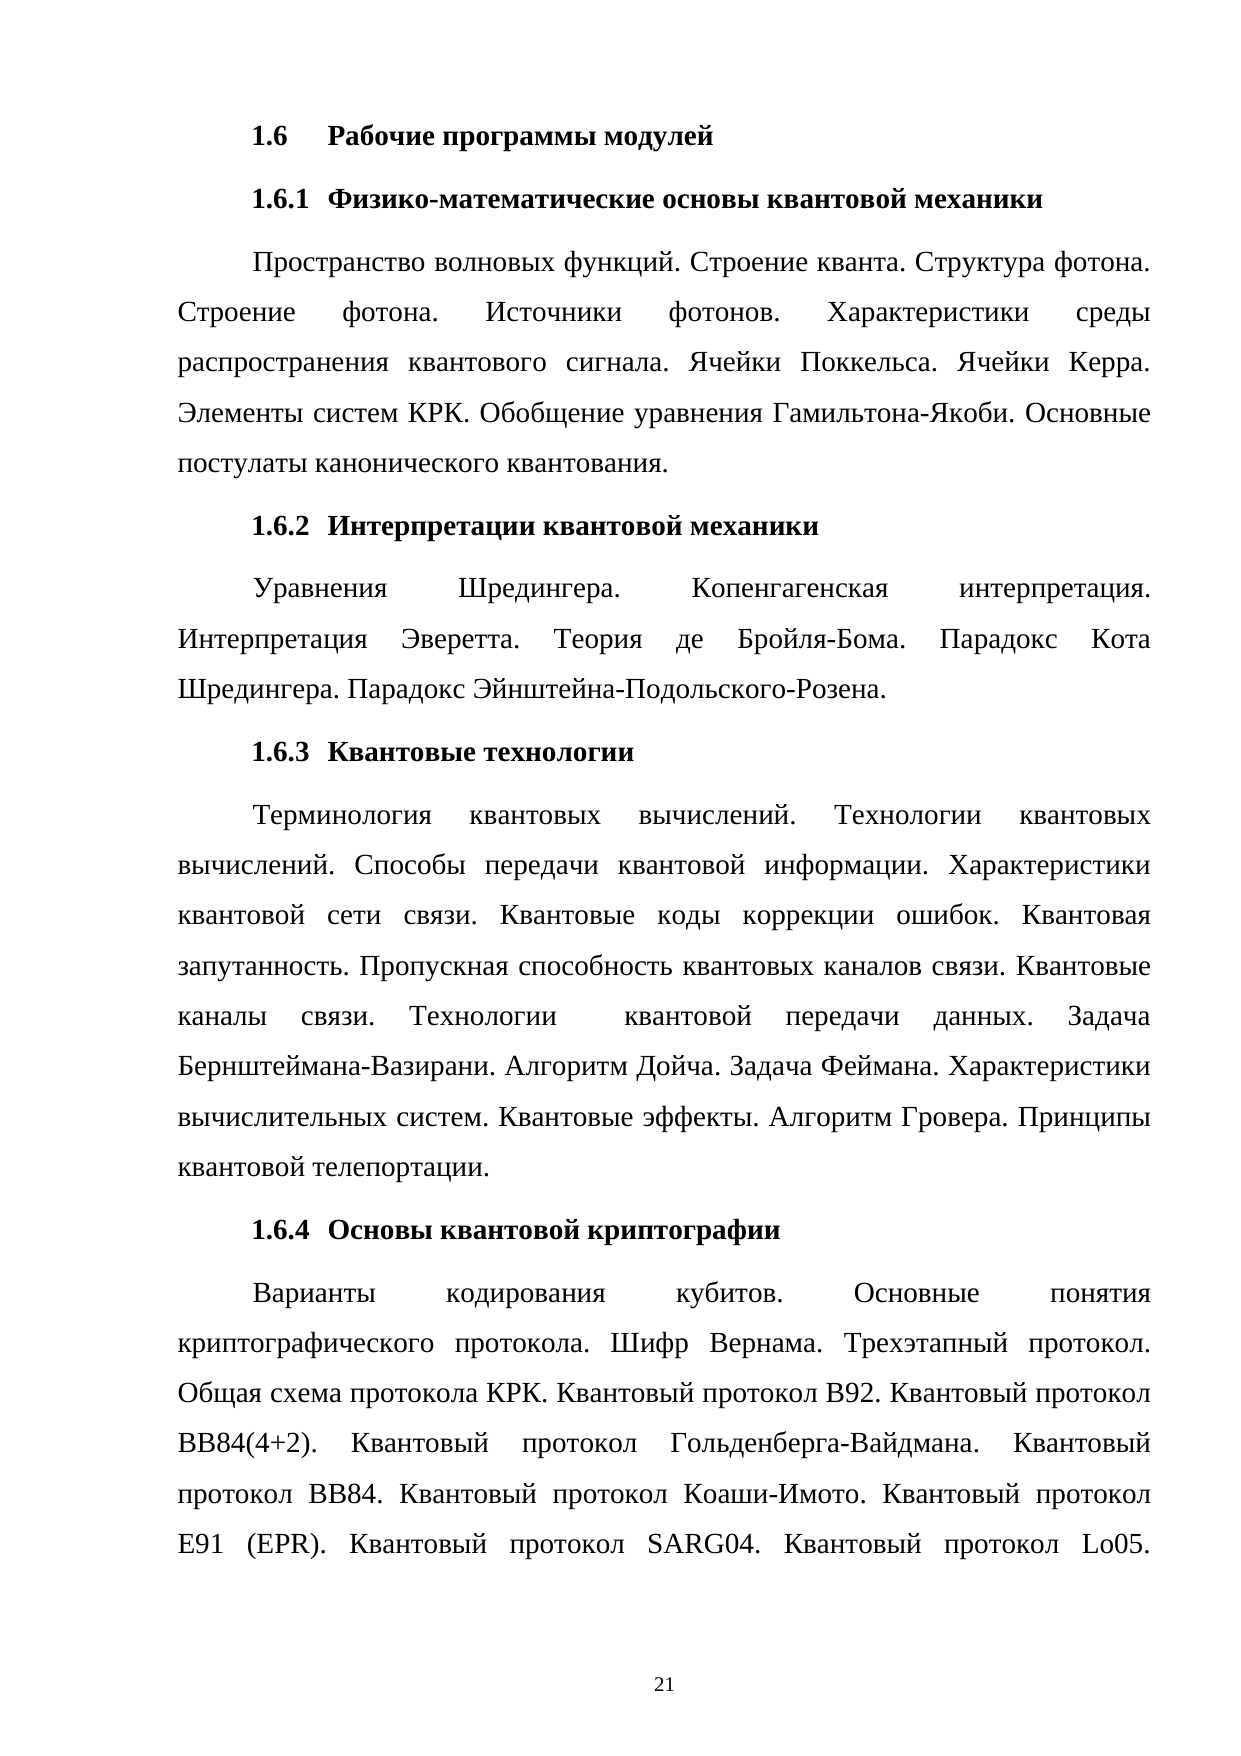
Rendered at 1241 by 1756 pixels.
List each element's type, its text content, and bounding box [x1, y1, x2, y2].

subtitle Интерпретации квантовой механики [177, 508, 1152, 541]
subtitle Квантовые технологии [177, 734, 1152, 768]
subtitle Основы квантовой криптографии [177, 1212, 1152, 1245]
subtitle Физико-математические основы квантовой механики [177, 181, 1152, 214]
text Пространство волновых функций. Строение кванта. Структура фотона. Строение фотона. Источники фотонов. Характеристики среды распространения квантового сигнала. Ячейки Поккельса. Ячейки Керра. Элементы систем КРК. Обобщение уравнения Гамильтона-Якоби. Основные постулаты канонического квантования. [177, 244, 1152, 478]
subtitle Рабочие программы модулей [177, 118, 1152, 152]
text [177, 1275, 1152, 1560]
text Уравнения Шредингера. Копенгагенская интерпретация. Интерпретация Эверетта. Теория де Бройля-Бома. Парадокс Кота Шредингера. Парадокс Эйнштейна-Подольского-Розена. [177, 571, 1152, 705]
text Терминология квантовых вычислений. Технологии квантовых вычислений. Способы передачи квантовой информации. Характеристики квантовой сети связи. Квантовые коды коррекции ошибок. Квантовая запутанность. Пропускная способность квантовых каналов связи. Квантовые каналы связи. Технологии квантовой передачи данных. Задача Бернштеймана-Вазирани. Алгоритм Дойча. Задача Феймана. Характеристики вычислительных систем. Квантовые эффекты. Алгоритм Гровера. Принципы квантовой телепортации. [177, 797, 1152, 1183]
